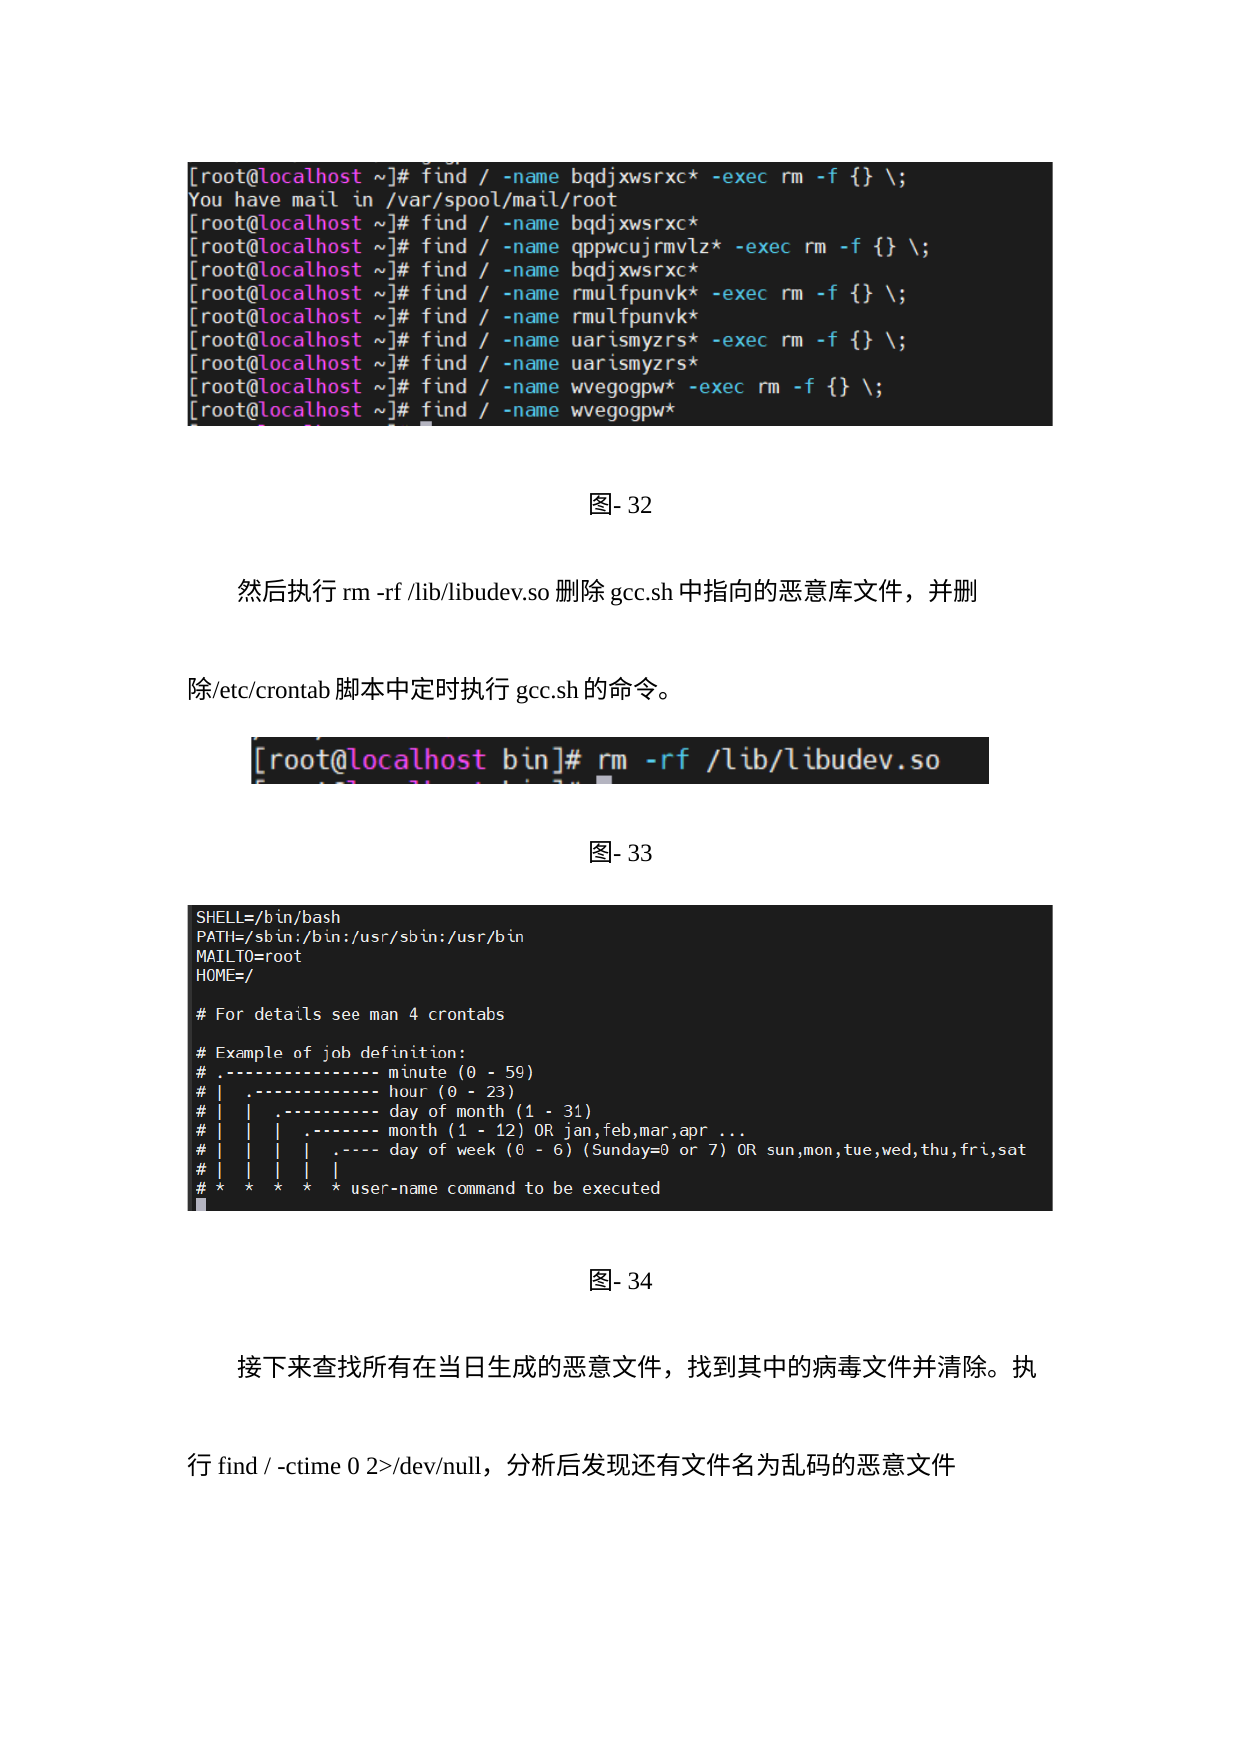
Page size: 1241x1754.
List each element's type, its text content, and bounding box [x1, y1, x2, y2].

picture [251, 737, 989, 784]
text 图- 34 [187, 1246, 1053, 1311]
text 图- 33 [187, 818, 1053, 883]
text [187, 1333, 1053, 1496]
picture [187, 905, 1053, 1211]
text 图- 32 [187, 470, 1053, 535]
picture [187, 162, 1053, 426]
text 然后执行rm -rf /lib/libudev.so删除gcc.sh中指向的恶意库文件，并删除/etc/crontab脚本中定时执行gcc.sh的命令。 [187, 557, 1053, 720]
